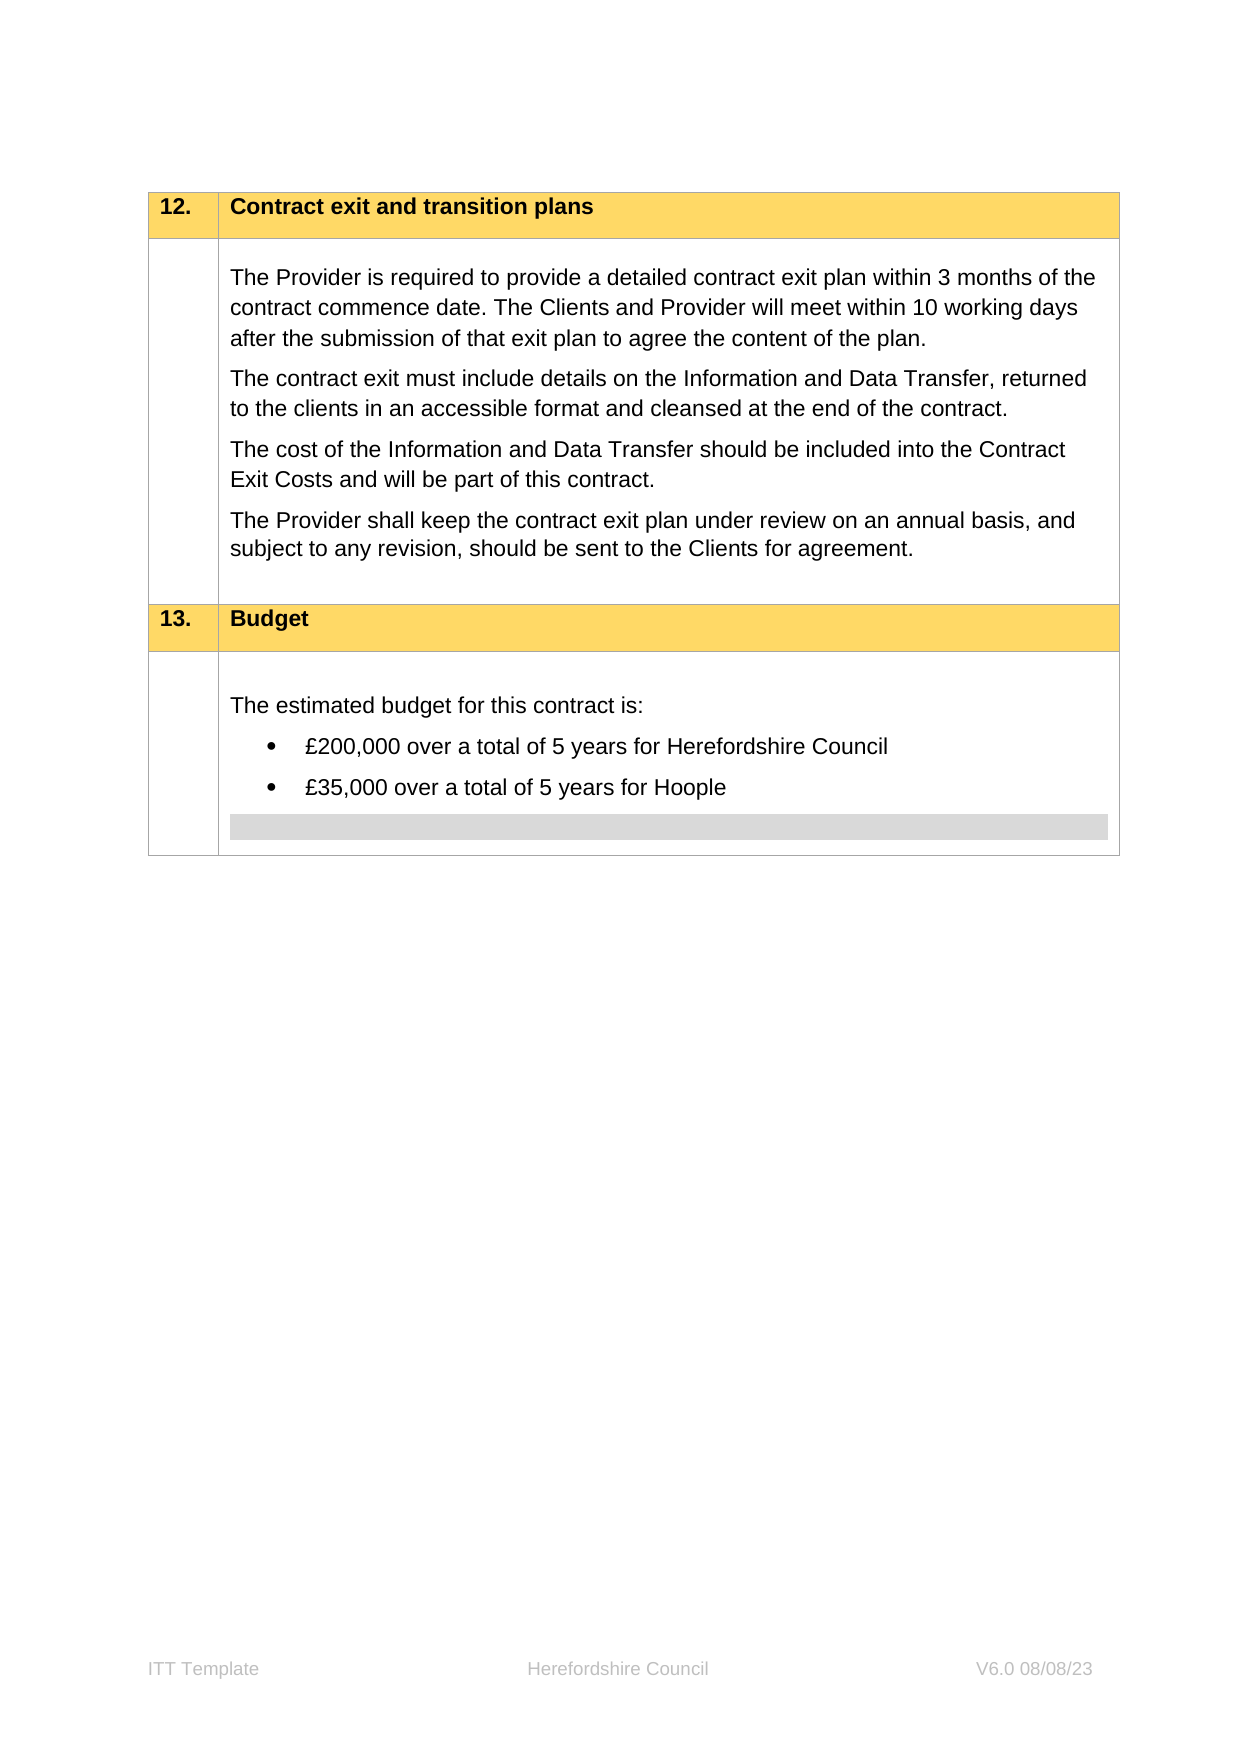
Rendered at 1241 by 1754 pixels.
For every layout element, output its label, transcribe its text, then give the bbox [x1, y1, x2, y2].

table_cell The estimated budget for this contract is: £200,000 over a total of 5 years for Herefordshire Council £35,000 over a total of 5 years for Hoople [219, 652, 1119, 855]
table_cell Contract exit and transition plans [219, 193, 1119, 238]
table_cell [149, 239, 218, 604]
table_cell Budget [219, 605, 1119, 651]
table_cell The Provider is required to provide a detailed contract exit plan within 3 months of the contract commence date. The Clients and Provider will meet within 10 working days after the submission of that exit plan to agree the content of the plan. The contract exit must include details on the Information and Data Transfer, returned to the clients in an accessible format and cleansed at the end of the contract. The cost of the Information and Data Transfer should be included into the Contract Exit Costs and will be part of this contract. The Provider shall keep the contract exit plan under review on an annual basis, and subject to any revision, should be sent to the Clients for agreement. [219, 239, 1119, 604]
table_cell [149, 605, 218, 651]
table_cell [149, 652, 218, 855]
table_cell [149, 193, 218, 238]
